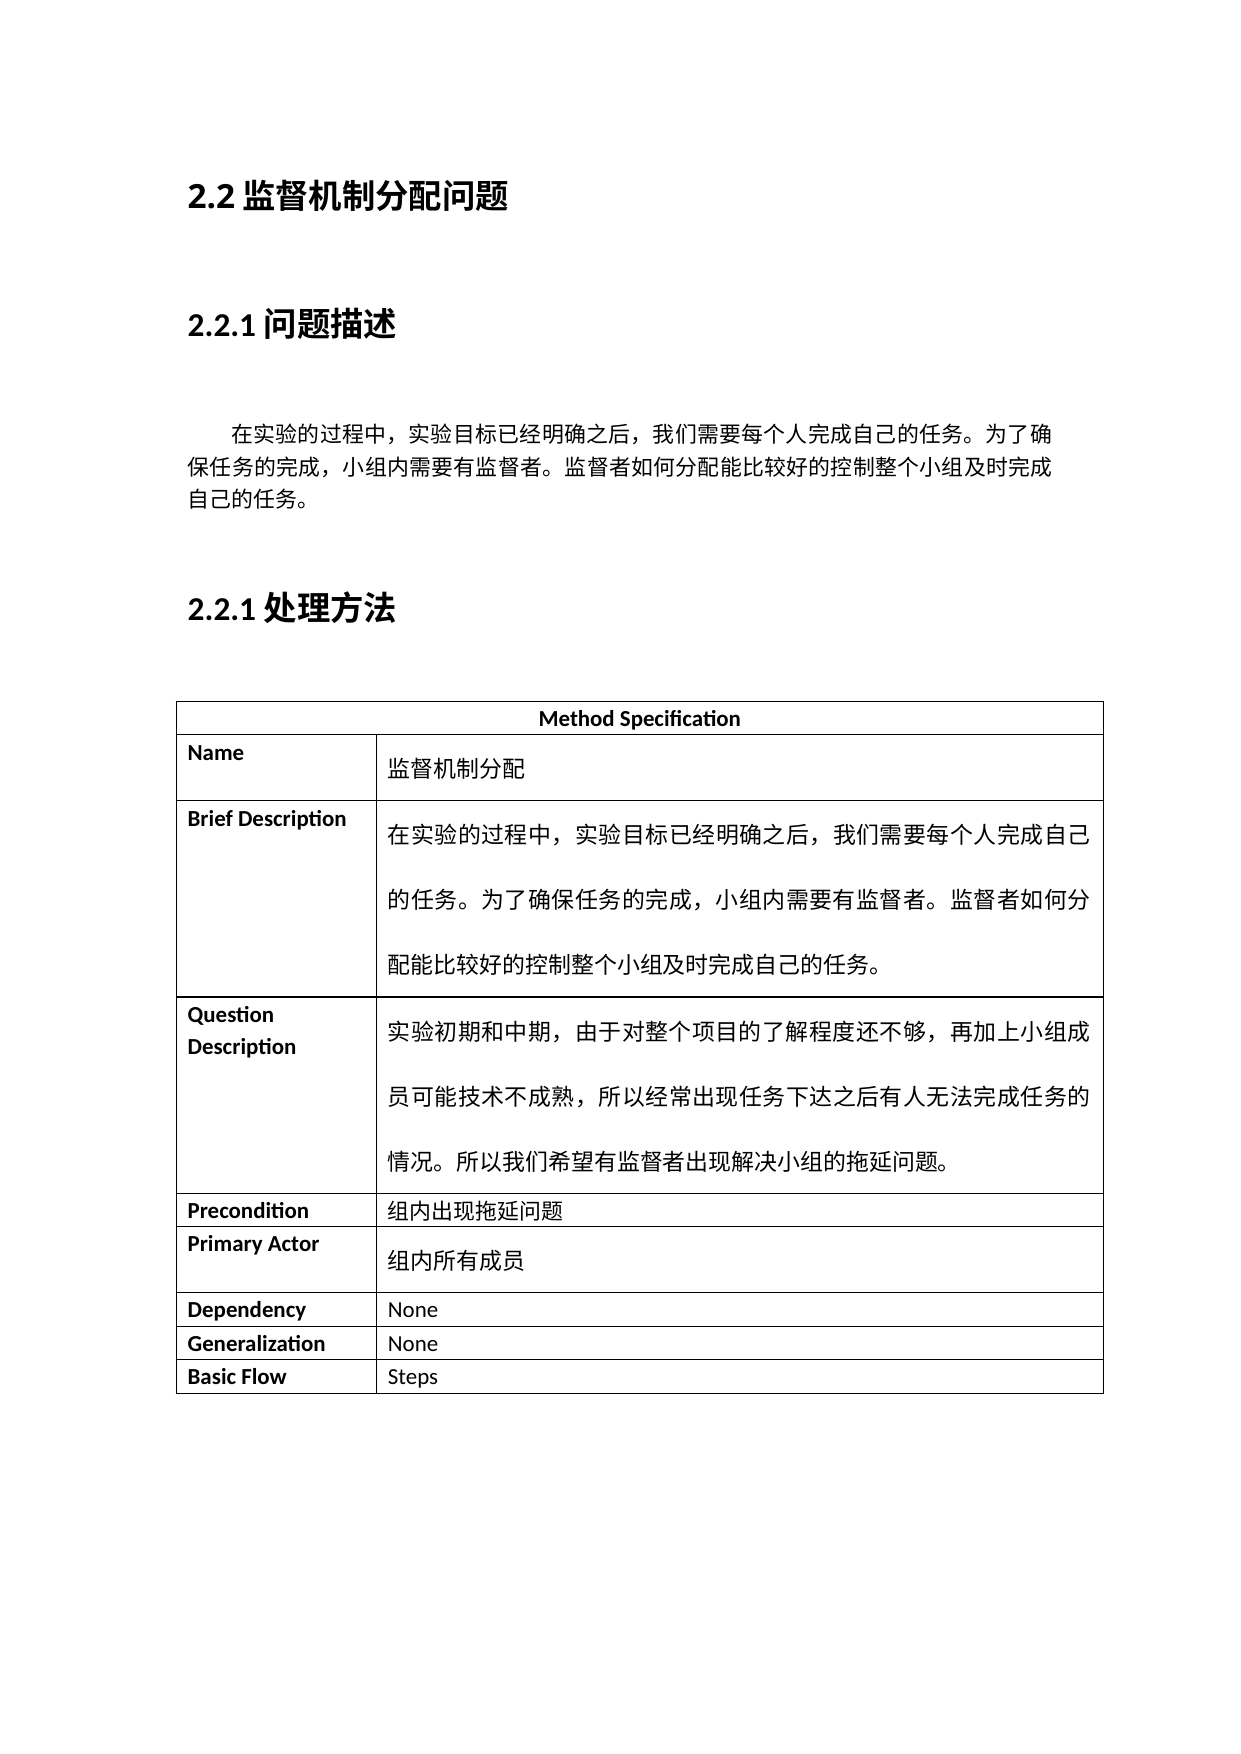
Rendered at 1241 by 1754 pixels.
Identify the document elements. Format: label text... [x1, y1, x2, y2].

table_cell Primary Actor [177, 1227, 376, 1292]
table_cell Precondition [177, 1194, 376, 1226]
table_cell 监督机制分配 [377, 735, 1103, 800]
table_cell Dependency [177, 1293, 376, 1326]
text 在实验的过程中，实验目标已经明确之后，我们需要每个人完成自己的任务。为了确保任务的完成，小组内需要有监督者。监督者如何分配能比较好的控制整个小组及时完成自己的任务。 [187, 417, 1053, 514]
table_cell None [377, 1293, 1103, 1326]
table_cell Brief Description [177, 801, 376, 996]
table_cell Generalization [177, 1327, 376, 1359]
table_cell 组内出现拖延问题 [377, 1194, 1103, 1226]
table_cell 实验初期和中期，由于对整个项目的了解程度还不够，再加上小组成员可能技术不成熟，所以经常出现任务下达之后有人无法完成任务的情况。所以我们希望有监督者出现解决小组的拖延问题。 [377, 998, 1103, 1192]
table_cell 组内所有成员 [377, 1227, 1103, 1292]
table_cell 在实验的过程中，实验目标已经明确之后，我们需要每个人完成自己的任务。为了确保任务的完成，小组内需要有监督者。监督者如何分配能比较好的控制整个小组及时完成自己的任务。 [377, 801, 1103, 996]
table_cell Basic Flow [177, 1360, 376, 1393]
table_cell Name [177, 735, 376, 800]
table_cell Question Description [177, 998, 376, 1192]
table_header Method Specification [177, 702, 1103, 734]
table_cell None [377, 1327, 1103, 1359]
table_cell Steps [377, 1360, 1103, 1393]
